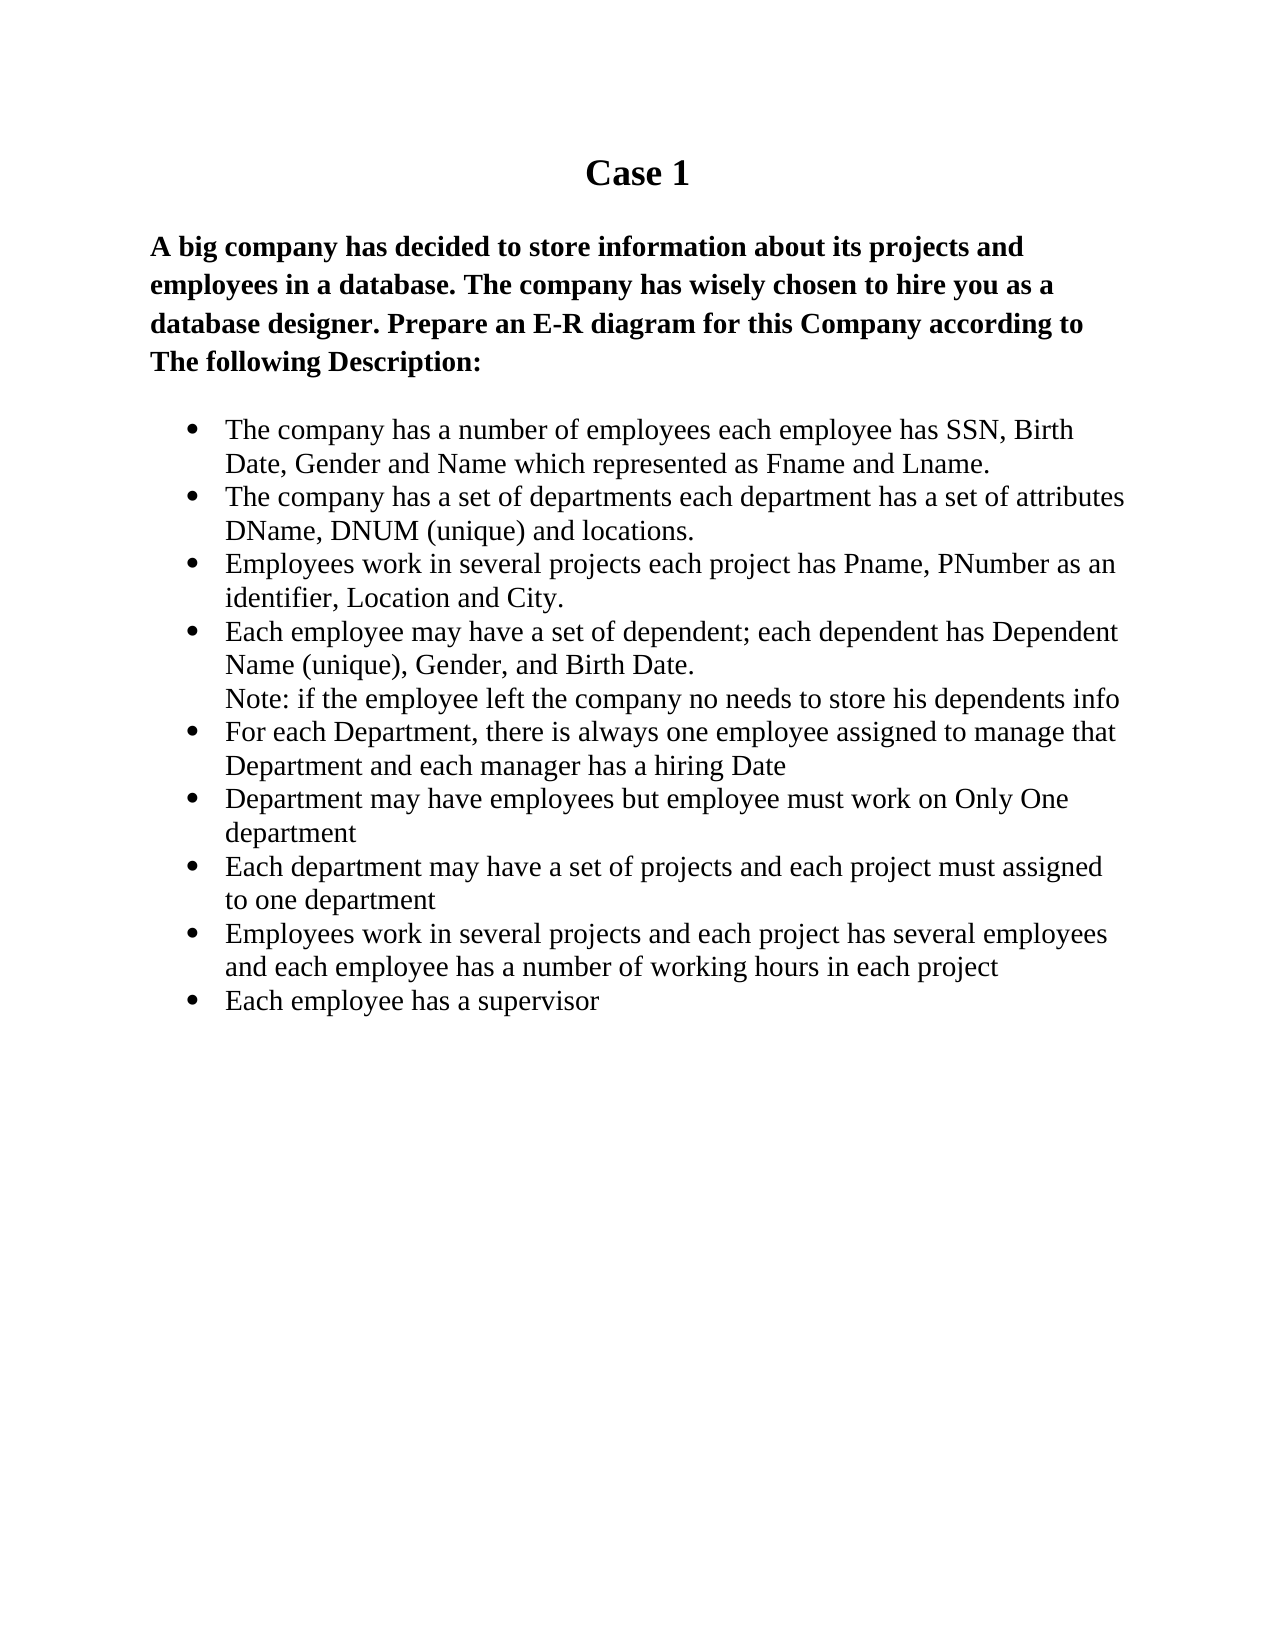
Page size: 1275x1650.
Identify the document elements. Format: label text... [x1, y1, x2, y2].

list Department may have employees but employee must work on Only One department [187, 782, 1125, 849]
text A big company has decided to store information about its projects and employees in a database. The company has wisely chosen to hire you as a database designer. Prepare an E-R diagram for this Company according to The following Description: [150, 229, 1125, 378]
list The company has a number of employees each employee has SSN, Birth Date, Gender and Name which represented as Fname and Lname. [187, 412, 1125, 479]
list Note: if the employee left the company no needs to store his dependents info [225, 681, 1125, 714]
list Each employee has a supervisor [187, 983, 1125, 1017]
list The company has a set of departments each department has a set of attributes DName, DNUM (unique) and locations. [187, 479, 1125, 546]
text Case 1 [150, 150, 1125, 193]
list Each employee may have a set of dependent; each dependent has Dependent Name (unique), Gender, and Birth Date. [187, 614, 1125, 681]
list Employees work in several projects and each project has several employees and each employee has a number of working hours in each project [187, 916, 1125, 983]
list Employees work in several projects each project has Pname, PNumber as an identifier, Location and City. [187, 546, 1125, 614]
list For each Department, there is always one employee assigned to manage that Department and each manager has a hiring Date [187, 714, 1125, 782]
list Each department may have a set of projects and each project must assigned to one department [187, 849, 1125, 916]
